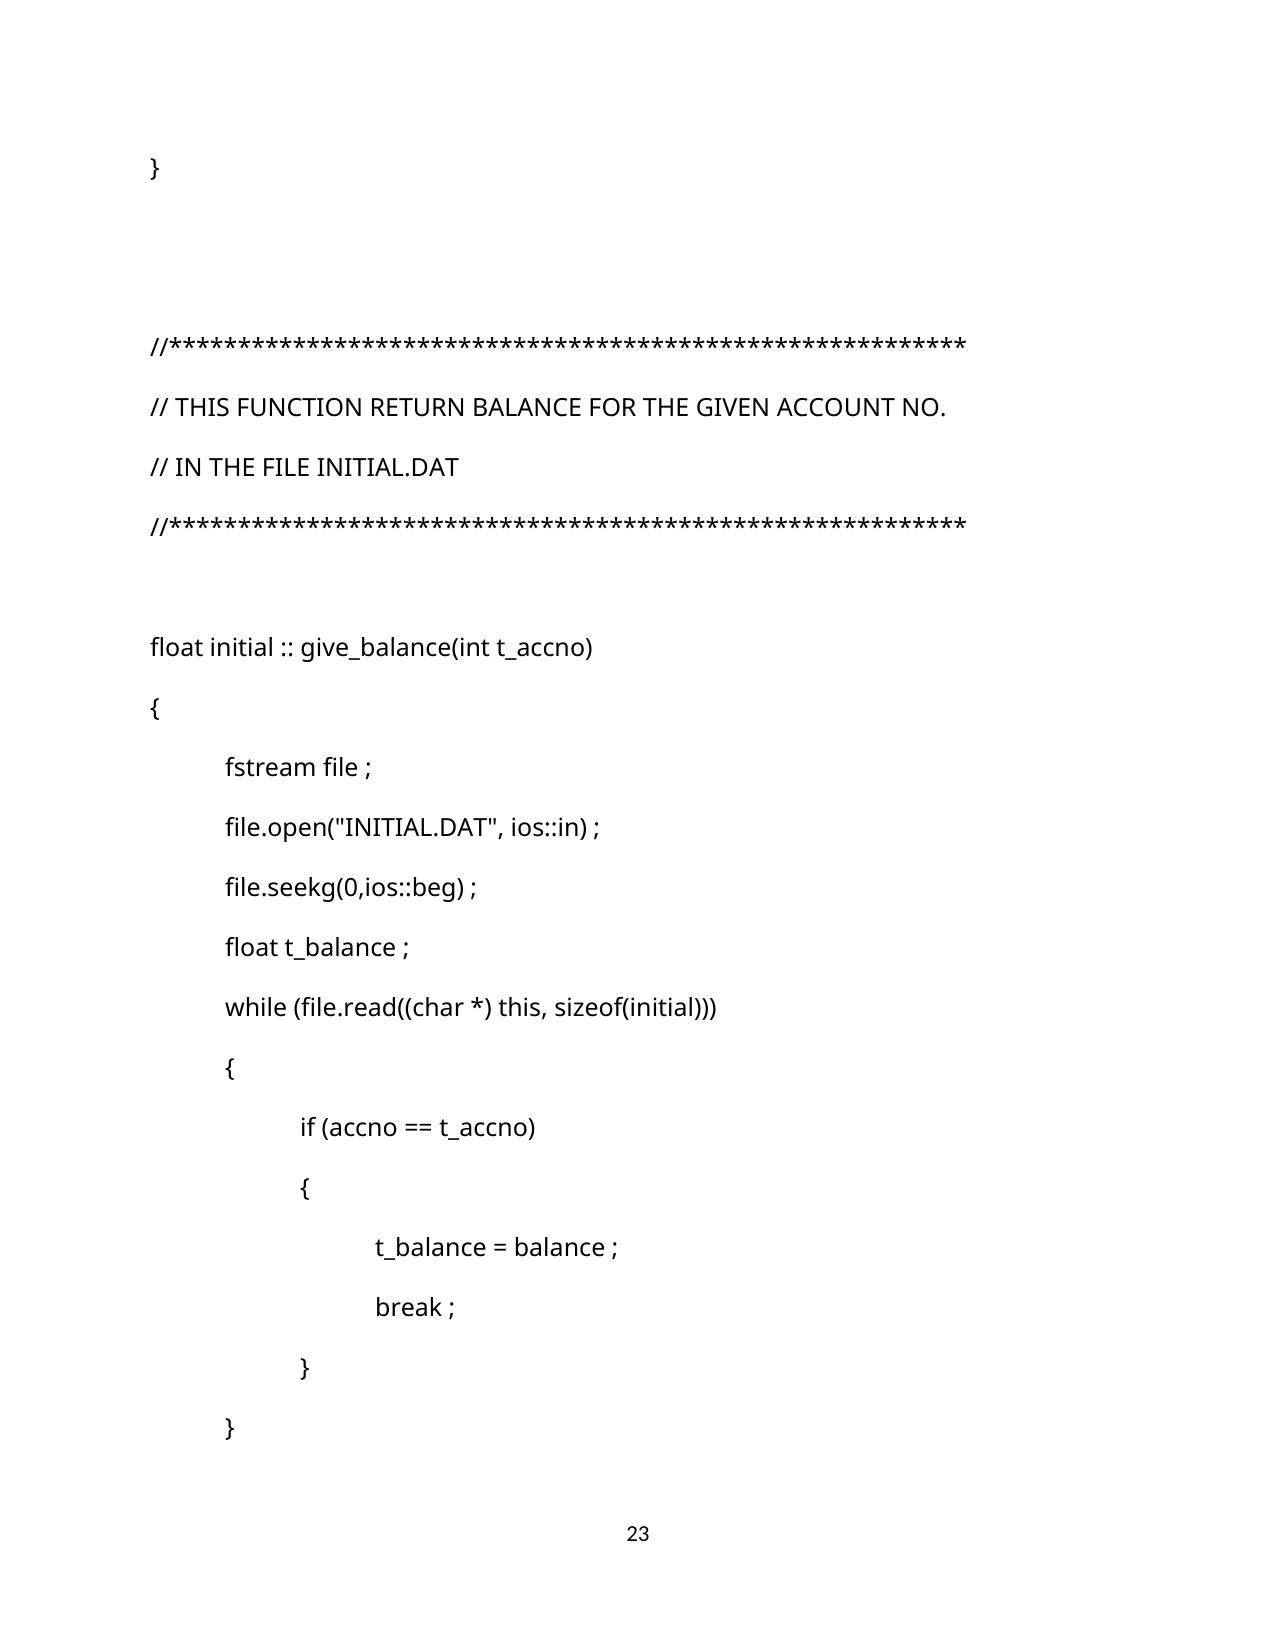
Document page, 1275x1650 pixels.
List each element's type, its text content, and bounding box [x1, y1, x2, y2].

text } [150, 1410, 1125, 1444]
text file.open("INITIAL.DAT", ios::in) ; [150, 810, 1125, 844]
text { [150, 690, 1125, 724]
text } [150, 150, 1125, 184]
text //********************************************************** [150, 510, 1125, 544]
text // THIS FUNCTION RETURN BALANCE FOR THE GIVEN ACCOUNT NO. [150, 390, 1125, 424]
text fstream file ; [150, 750, 1125, 784]
text file.seekg(0,ios::beg) ; [150, 870, 1125, 904]
text // IN THE FILE INITIAL.DAT [150, 450, 1125, 484]
text { [150, 1050, 1125, 1084]
text if (accno == t_accno) [150, 1110, 1125, 1144]
text float t_balance ; [150, 930, 1125, 964]
text } [150, 1350, 1125, 1384]
text { [150, 1170, 1125, 1204]
text break ; [150, 1290, 1125, 1324]
text //********************************************************** [150, 330, 1125, 364]
text float initial :: give_balance(int t_accno) [150, 630, 1125, 664]
text t_balance = balance ; [150, 1230, 1125, 1264]
text while (file.read((char *) this, sizeof(initial))) [150, 990, 1125, 1024]
